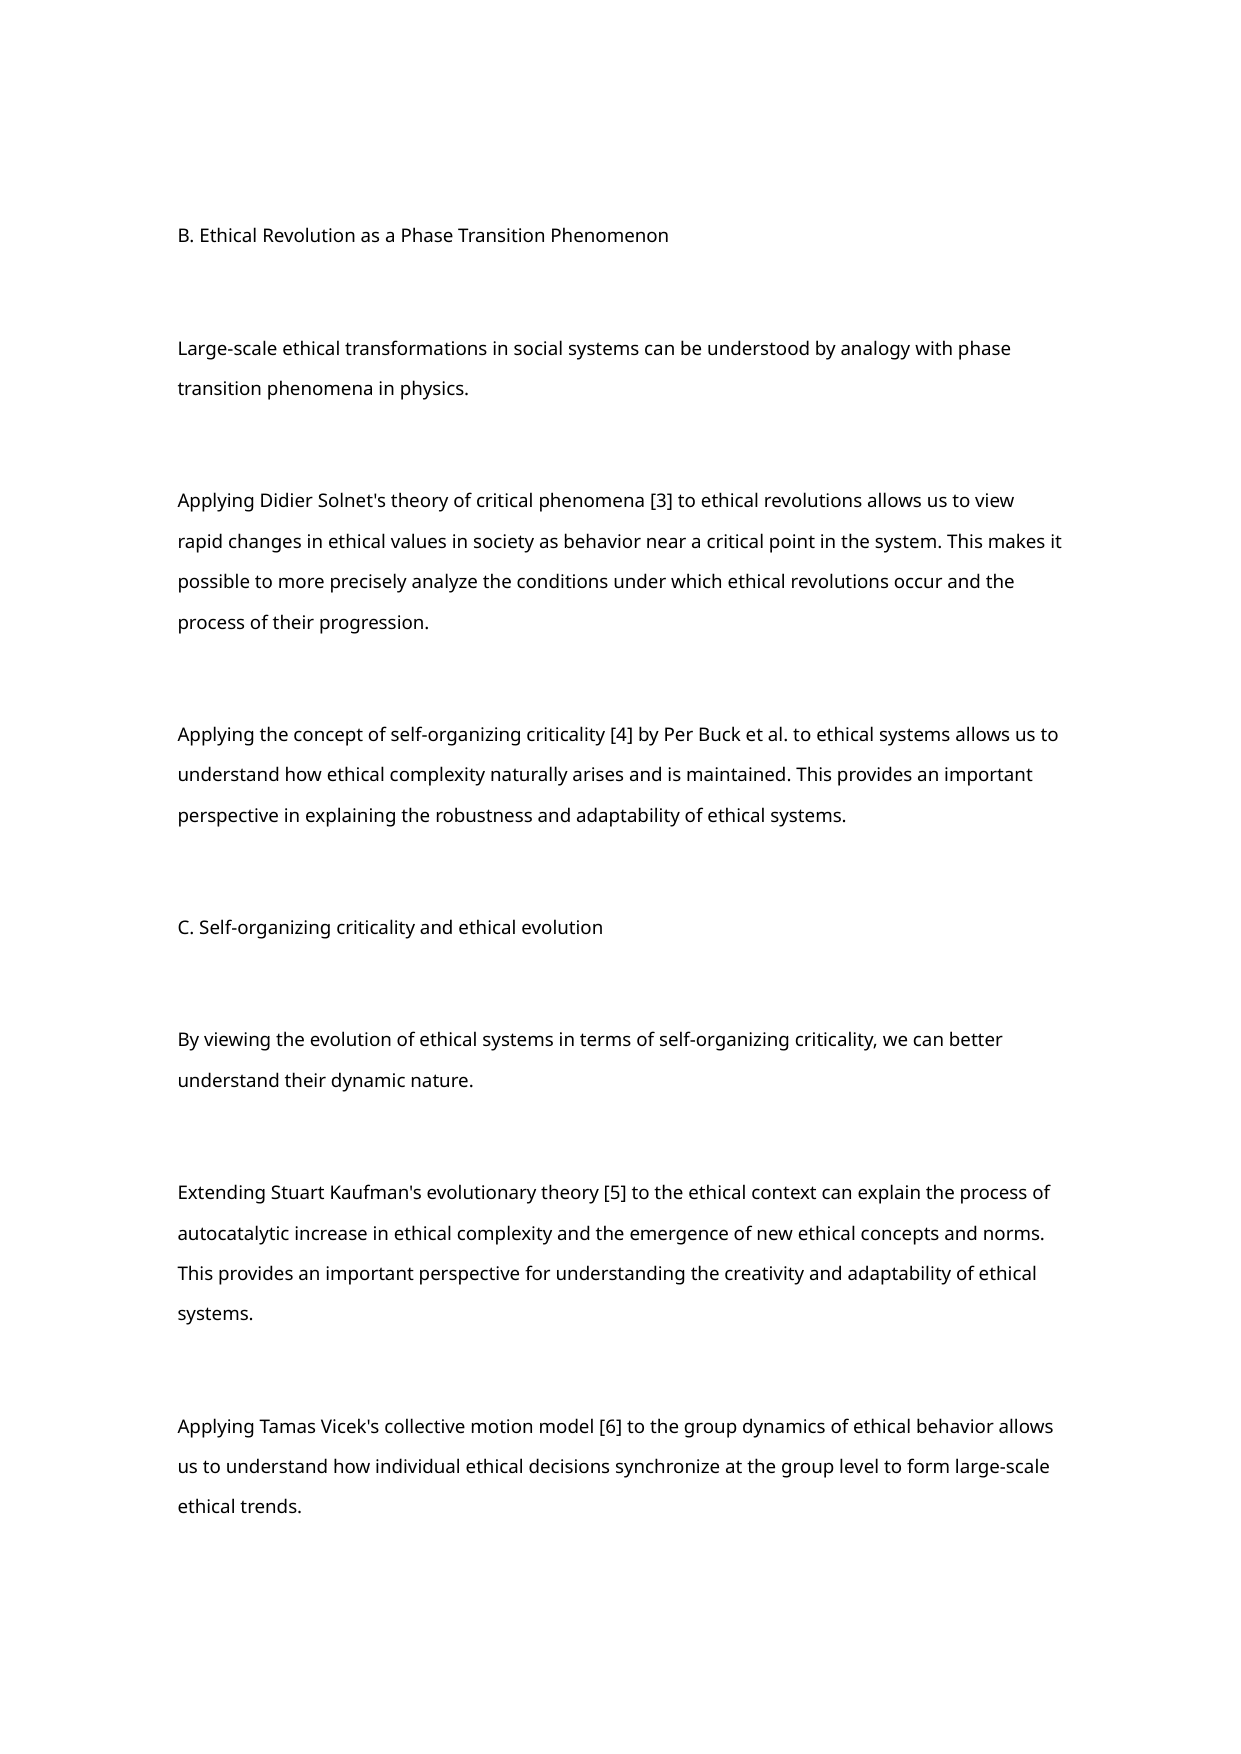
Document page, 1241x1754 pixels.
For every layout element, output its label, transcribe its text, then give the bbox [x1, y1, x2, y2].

text By viewing the evolution of ethical systems in terms of self-organizing criticality, we can better understand their dynamic nature. [177, 1021, 1063, 1099]
text Large-scale ethical transformations in social systems can be understood by analogy with phase transition phenomena in physics. [177, 329, 1063, 407]
text Applying Didier Solnet's theory of critical phenomena [3] to ethical revolutions allows us to view rapid changes in ethical values in society as behavior near a critical point in the system. This makes it possible to more precisely analyze the conditions under which ethical revolutions occur and the process of their progression. [177, 482, 1063, 641]
text Applying Tamas Vicek's collective motion model [6] to the group dynamics of ethical behavior allows us to understand how individual ethical decisions synchronize at the group level to form large-scale ethical trends. [177, 1407, 1063, 1525]
text Extending Stuart Kaufman's evolutionary theory [5] to the ethical context can explain the process of autocatalytic increase in ethical complexity and the emergence of new ethical concepts and norms. This provides an important perspective for understanding the creativity and adaptability of ethical systems. [177, 1173, 1063, 1332]
text C. Self-organizing criticality and ethical evolution [177, 908, 1063, 946]
text B. Ethical Revolution as a Phase Transition Phenomenon [177, 217, 1063, 254]
text Applying the concept of self-organizing criticality [4] by Per Buck et al. to ethical systems allows us to understand how ethical complexity naturally arises and is maintained. This provides an important perspective in explaining the robustness and adaptability of ethical systems. [177, 715, 1063, 834]
